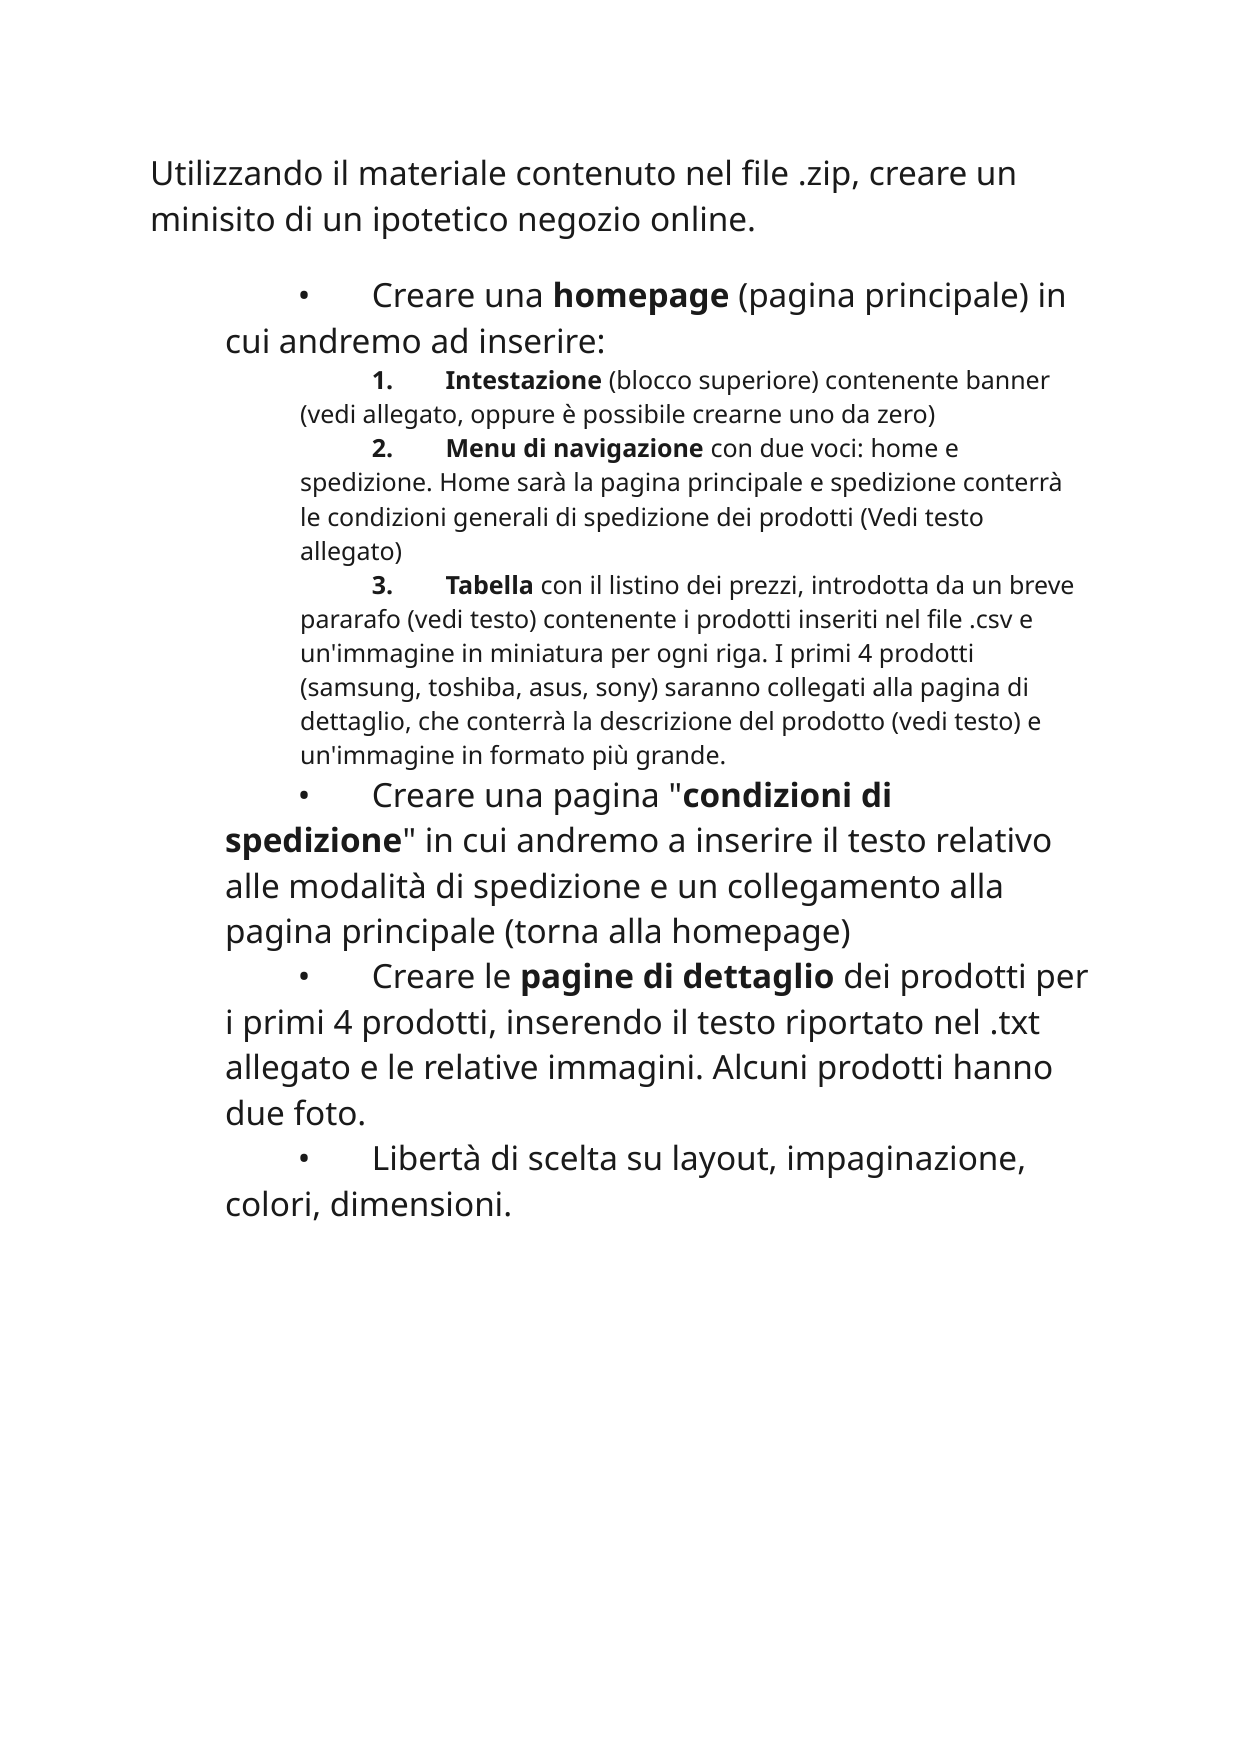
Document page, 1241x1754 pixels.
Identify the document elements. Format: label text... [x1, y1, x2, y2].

text • Creare una homepage (pagina principale) in cui andremo ad inserire: [225, 272, 1090, 363]
text • Creare una pagina "condizioni di spedizione" in cui andremo a inserire il testo relativo alle modalità di spedizione e un collegamento alla pagina principale (torna alla homepage) [225, 772, 1090, 953]
text 1. Intestazione (blocco superiore) contenente banner (vedi allegato, oppure è possibile crearne uno da zero) [300, 363, 1090, 431]
text 3. Tabella con il listino dei prezzi, introdotta da un breve pararafo (vedi testo) contenente i prodotti inseriti nel file .csv e un'immagine in miniatura per ogni riga. I primi 4 prodotti (samsung, toshiba, asus, sony) saranno collegati alla pagina di dettaglio, che conterrà la descrizione del prodotto (vedi testo) e un'immagine in formato più grande. [300, 567, 1090, 772]
text 2. Menu di navigazione con due voci: home e spedizione. Home sarà la pagina principale e spedizione conterrà le condizioni generali di spedizione dei prodotti (Vedi testo allegato) [300, 431, 1090, 567]
text • Creare le pagine di dettaglio dei prodotti per i primi 4 prodotti, inserendo il testo riportato nel .txt allegato e le relative immagini. Alcuni prodotti hanno due foto. [225, 953, 1090, 1135]
text Utilizzando il materiale contenuto nel file .zip, creare un minisito di un ipotetico negozio online. [150, 150, 1090, 241]
text • Libertà di scelta su layout, impaginazione, colori, dimensioni. [225, 1135, 1090, 1226]
